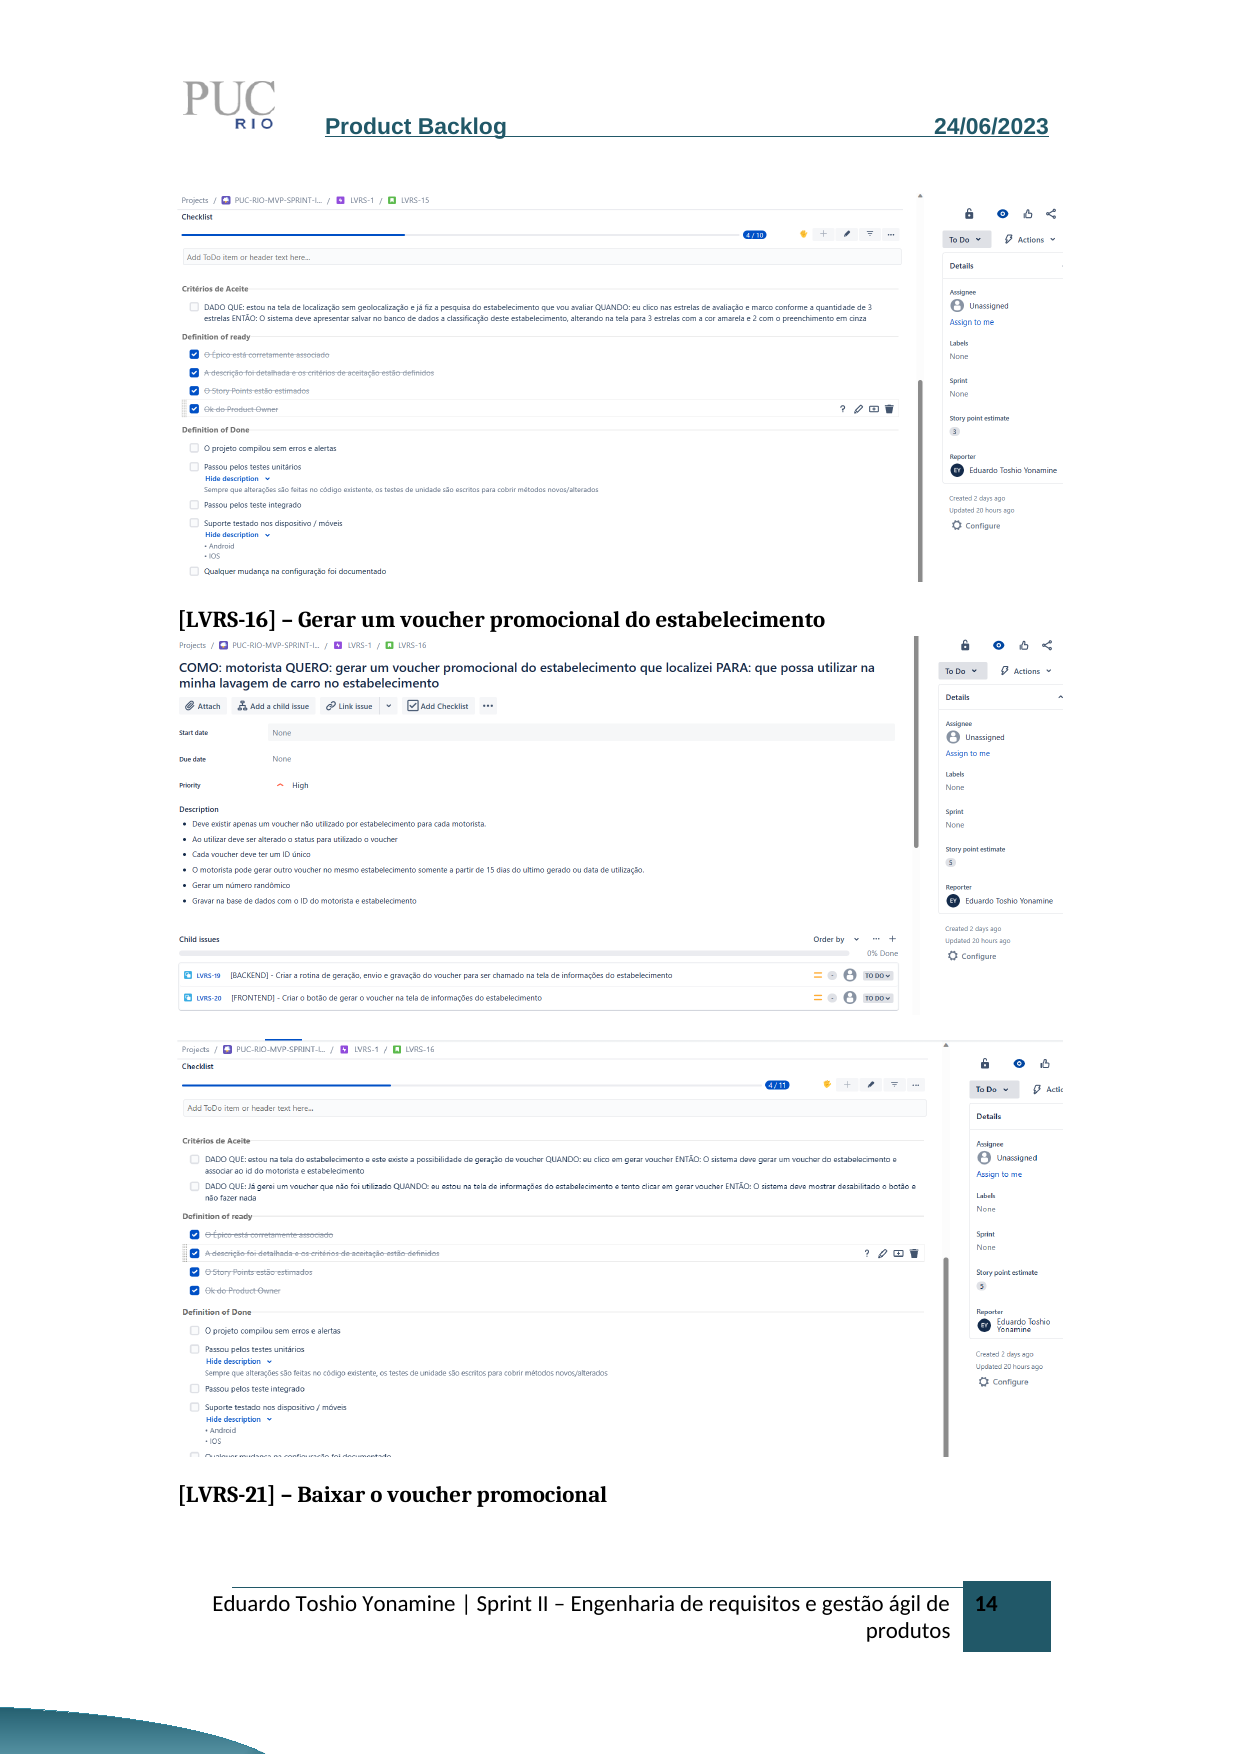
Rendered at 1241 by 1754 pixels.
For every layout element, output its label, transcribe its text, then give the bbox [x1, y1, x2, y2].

picture [177, 73, 282, 135]
picture [177, 636, 1063, 1015]
subtitle [LVRS-21] – Baixar o voucher promocional [177, 1481, 1063, 1508]
picture [177, 193, 1063, 582]
subtitle [LVRS-16] – Gerar um voucher promocional do estabelecimento [177, 606, 1063, 633]
picture [177, 1039, 1063, 1457]
